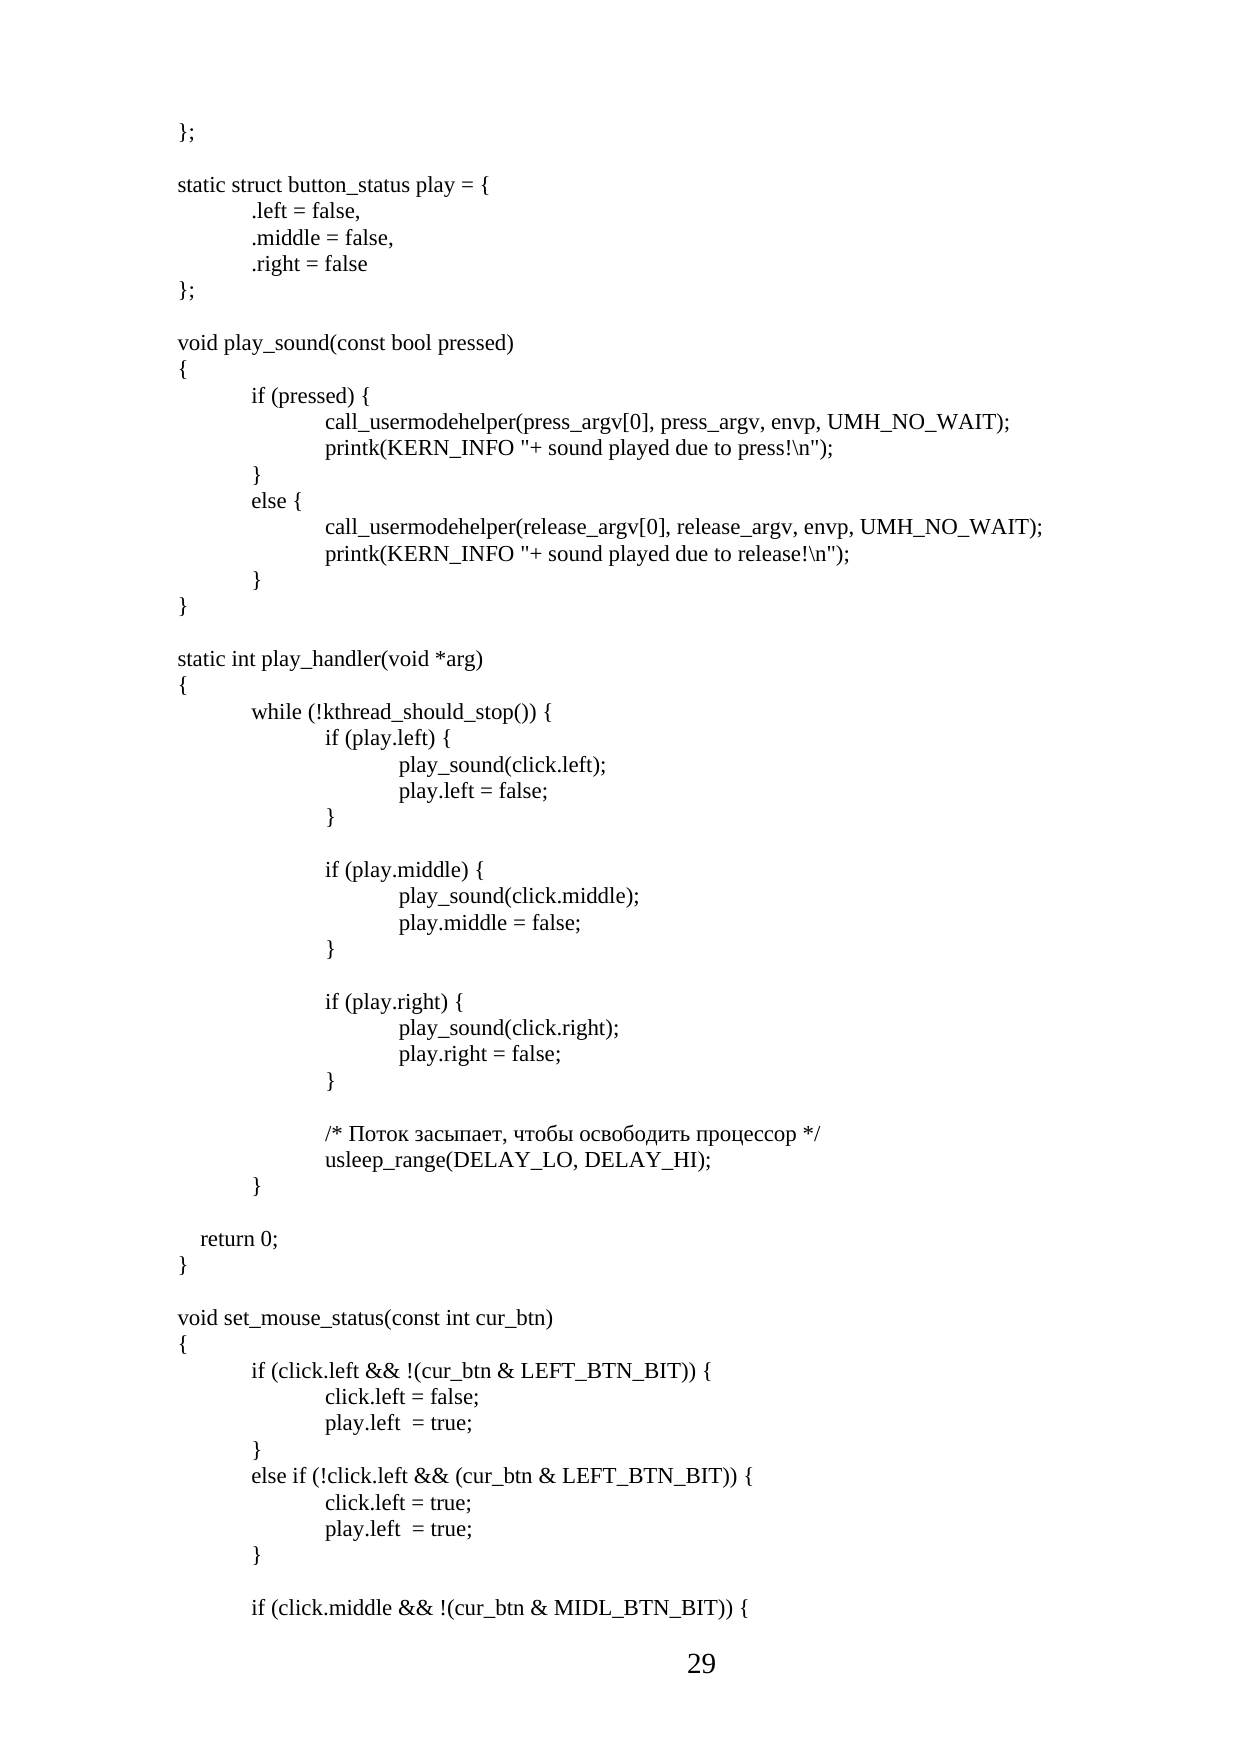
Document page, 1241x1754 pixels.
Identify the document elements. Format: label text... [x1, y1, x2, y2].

text return 0; [177, 1225, 1152, 1251]
text play_sound(click.middle); [177, 882, 1152, 909]
text play_sound(click.left); [177, 751, 1152, 777]
text { [177, 1330, 1152, 1357]
text }; [177, 118, 1152, 144]
text play.left = false; [177, 777, 1152, 803]
text void set_mouse_status(const int cur_btn) [177, 1304, 1152, 1330]
text .left = false, [177, 197, 1152, 223]
text } [177, 1436, 1152, 1462]
text void play_sound(const bool pressed) [177, 329, 1152, 355]
text } [177, 1067, 1152, 1093]
text while (!kthread_should_stop()) { [177, 698, 1152, 724]
text static int play_handler(void *arg) [177, 645, 1152, 672]
text click.left = false; [177, 1383, 1152, 1409]
text else { [177, 487, 1152, 513]
text play.left = true; [177, 1515, 1152, 1541]
text if (play.middle) { [177, 856, 1152, 882]
text } [177, 1541, 1152, 1568]
text printk(KERN_INFO "+ sound played due to press!\n"); [177, 434, 1152, 461]
text { [177, 672, 1152, 698]
text } [177, 566, 1152, 592]
text if (play.right) { [177, 988, 1152, 1014]
text }; [177, 276, 1152, 303]
text usleep_range(DELAY_LO, DELAY_HI); [177, 1146, 1152, 1172]
text play.left = true; [177, 1409, 1152, 1436]
text printk(KERN_INFO "+ sound played due to release!\n"); [177, 540, 1152, 566]
text play.right = false; [177, 1041, 1152, 1067]
text } [177, 461, 1152, 487]
text } [177, 592, 1152, 619]
text call_usermodehelper(release_argv[0], release_argv, envp, UMH_NO_WAIT); [177, 513, 1152, 540]
text { [177, 355, 1152, 382]
text } [177, 1251, 1152, 1278]
text click.left = true; [177, 1488, 1152, 1515]
text static struct button_status play = { [177, 171, 1152, 197]
text play.middle = false; [177, 909, 1152, 935]
text } [177, 803, 1152, 830]
text .right = false [177, 250, 1152, 276]
text } [177, 935, 1152, 961]
text .middle = false, [177, 223, 1152, 250]
text else if (!click.left && (cur_btn & LEFT_BTN_BIT)) { [177, 1462, 1152, 1488]
text if (click.left && !(cur_btn & LEFT_BTN_BIT)) { [177, 1357, 1152, 1383]
text call_usermodehelper(press_argv[0], press_argv, envp, UMH_NO_WAIT); [177, 408, 1152, 434]
text /* Поток засыпает, чтобы освободить процессор */ [177, 1119, 1152, 1146]
text } [177, 1172, 1152, 1199]
text if (click.middle && !(cur_btn & MIDL_BTN_BIT)) { [177, 1594, 1152, 1620]
text play_sound(click.right); [177, 1014, 1152, 1041]
text if (play.left) { [177, 724, 1152, 751]
text if (pressed) { [177, 382, 1152, 408]
